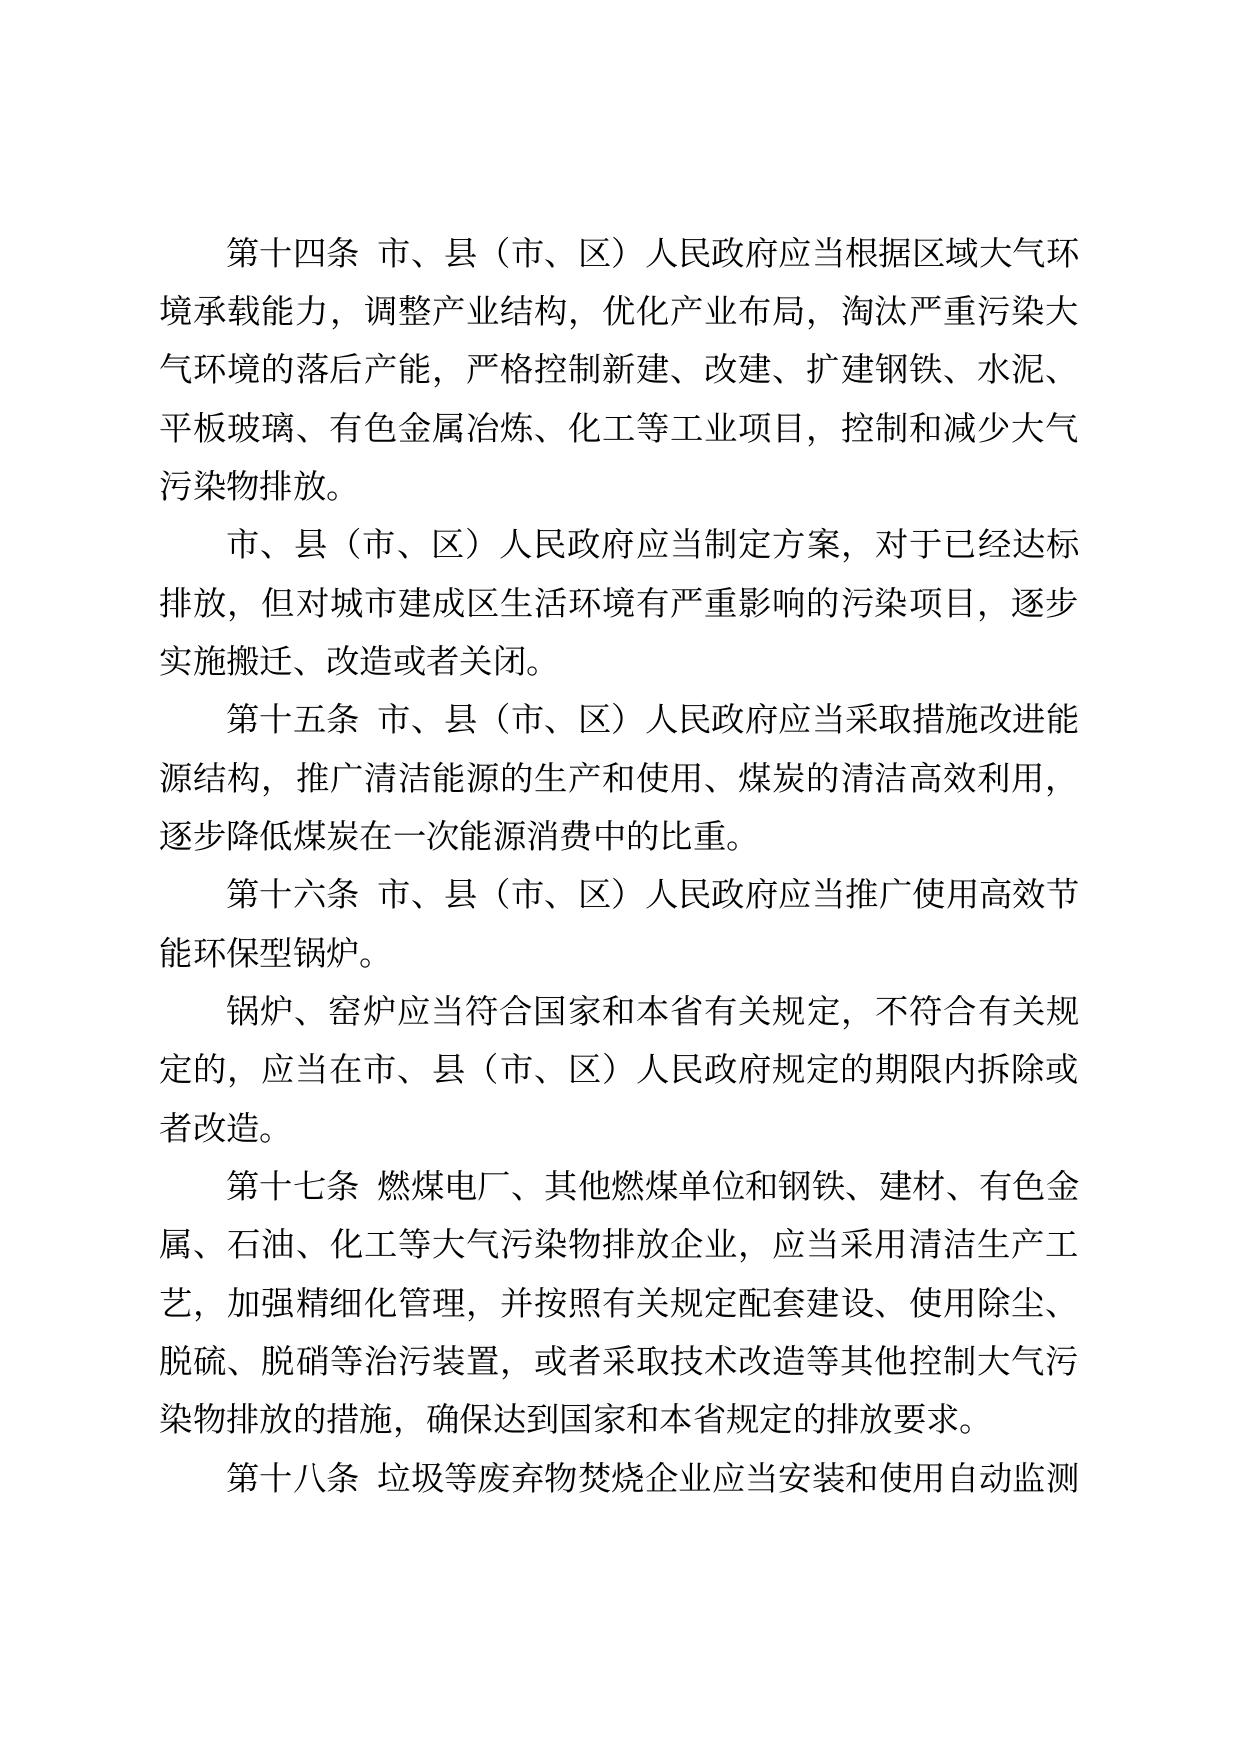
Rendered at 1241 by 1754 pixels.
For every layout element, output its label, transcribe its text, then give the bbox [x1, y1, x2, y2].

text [159, 1443, 1081, 1502]
text 市、县（市、区）人民政府应当制定方案，对于已经达标排放，但对城市建成区生活环境有严重影响的污染项目，逐步实施搬迁、改造或者关闭。 [159, 510, 1081, 685]
text 锅炉、窑炉应当符合国家和本省有关规定，不符合有关规定的，应当在市、县（市、区）人民政府规定的期限内拆除或者改造。 [159, 977, 1081, 1152]
text 第十四条 市、县（市、区）人民政府应当根据区域大气环境承载能力，调整产业结构，优化产业布局，淘汰严重污染大气环境的落后产能，严格控制新建、改建、扩建钢铁、水泥、平板玻璃、有色金属冶炼、化工等工业项目，控制和减少大气污染物排放。 [159, 218, 1081, 510]
text 第十五条 市、县（市、区）人民政府应当采取措施改进能源结构，推广清洁能源的生产和使用、煤炭的清洁高效利用，逐步降低煤炭在一次能源消费中的比重。 [159, 685, 1081, 860]
text 第十六条 市、县（市、区）人民政府应当推广使用高效节能环保型锅炉。 [159, 860, 1081, 977]
text 第十七条 燃煤电厂、其他燃煤单位和钢铁、建材、有色金属、石油、化工等大气污染物排放企业，应当采用清洁生产工艺，加强精细化管理，并按照有关规定配套建设、使用除尘、脱硫、脱硝等治污装置，或者采取技术改造等其他控制大气污染物排放的措施，确保达到国家和本省规定的排放要求。 [159, 1152, 1081, 1443]
